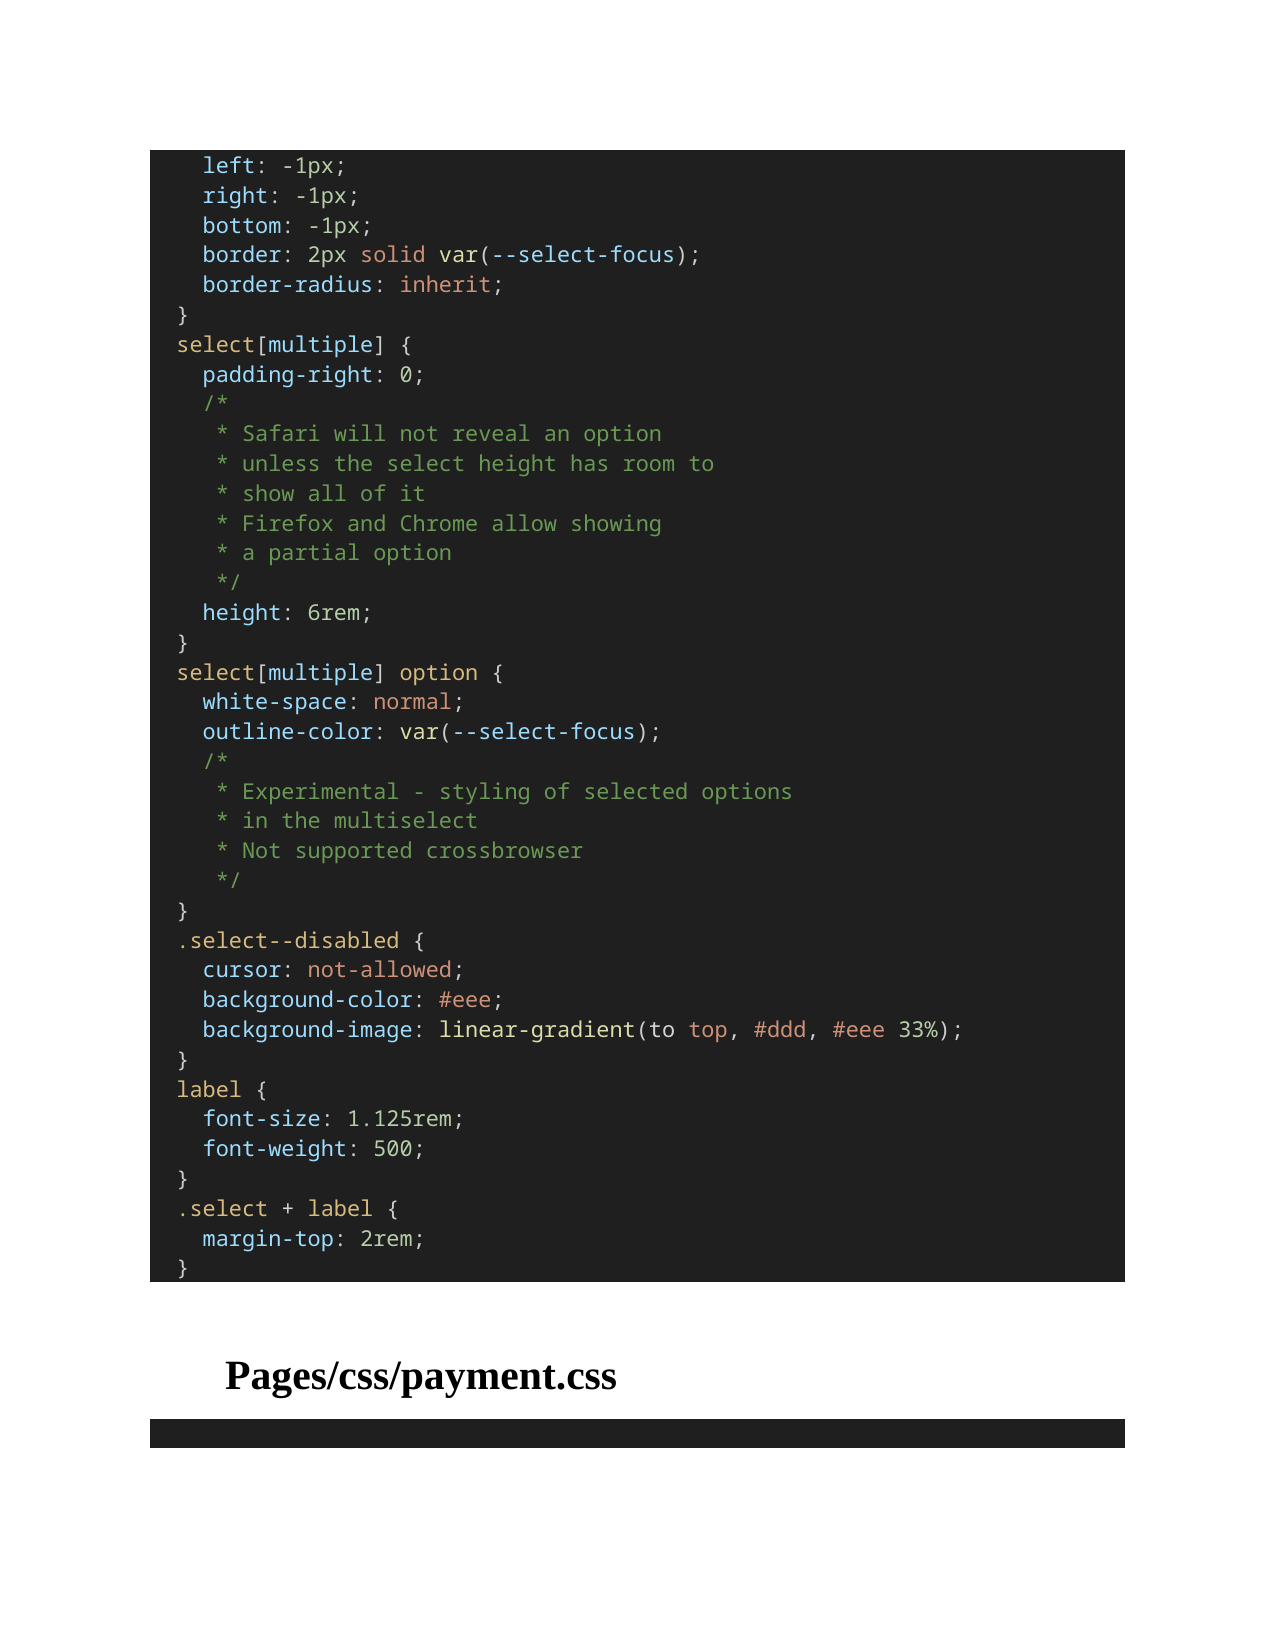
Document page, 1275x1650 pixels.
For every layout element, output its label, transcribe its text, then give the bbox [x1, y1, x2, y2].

text /* [150, 746, 1125, 776]
text } [150, 895, 1125, 924]
text } [150, 299, 1125, 329]
text .select--disabled { [150, 924, 1125, 954]
text * in the multiselect [150, 805, 1125, 835]
text Pages/css/payment.css [150, 1350, 1125, 1398]
text */ [150, 567, 1125, 597]
text select[multiple] { [150, 329, 1125, 358]
text white-space: normal; [150, 686, 1125, 716]
text */ [150, 865, 1125, 895]
text * Firefox and Chrome allow showing [150, 507, 1125, 537]
text cursor: not-allowed; [150, 954, 1125, 984]
text label { [150, 1073, 1125, 1103]
text background-color: #eee; [150, 984, 1125, 1014]
text bottom: -1px; [150, 209, 1125, 239]
text .select + label { [150, 1193, 1125, 1222]
text outline-color: var(--select-focus); [150, 716, 1125, 746]
text } [150, 1044, 1125, 1073]
text } [150, 627, 1125, 656]
text border: 2px solid var(--select-focus); [150, 239, 1125, 269]
text select[multiple] option { [150, 656, 1125, 686]
text right: -1px; [150, 180, 1125, 209]
text border-radius: inherit; [150, 269, 1125, 299]
text * Safari will not reveal an option [150, 418, 1125, 448]
text * show all of it [150, 478, 1125, 507]
text * Experimental - styling of selected options [150, 776, 1125, 805]
text * a partial option [150, 537, 1125, 567]
text * Not supported crossbrowser [150, 835, 1125, 865]
text height: 6rem; [150, 597, 1125, 627]
text background-image: linear-gradient(to top, #ddd, #eee 33%); [150, 1014, 1125, 1044]
text * unless the select height has room to [150, 448, 1125, 478]
text font-size: 1.125rem; [150, 1103, 1125, 1133]
text padding-right: 0; [150, 358, 1125, 388]
text font-weight: 500; [150, 1133, 1125, 1163]
text /* [150, 388, 1125, 418]
text margin-top: 2rem; [150, 1222, 1125, 1252]
text } [150, 1252, 1125, 1282]
text left: -1px; [150, 150, 1125, 180]
text } [150, 1163, 1125, 1193]
